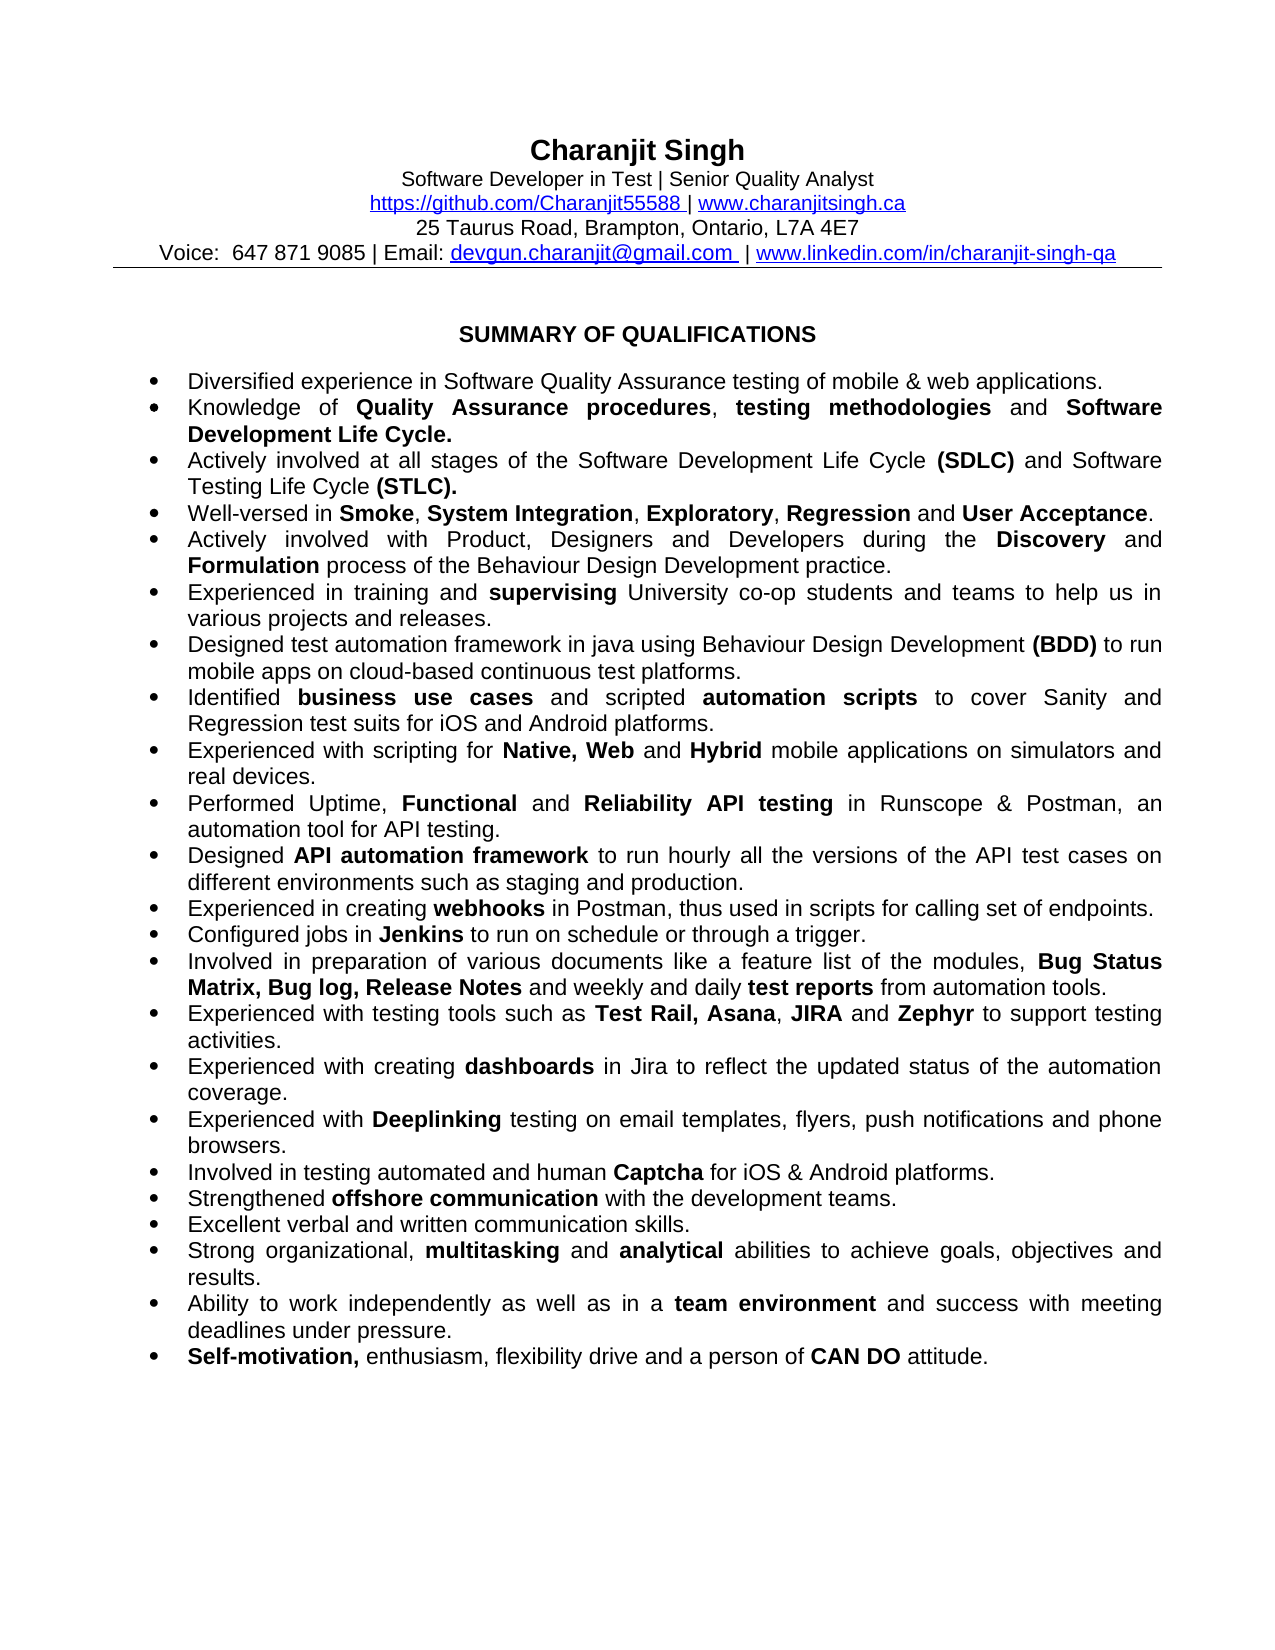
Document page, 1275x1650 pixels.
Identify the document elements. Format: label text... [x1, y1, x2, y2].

list Actively involved with Product, Designers and Developers during the Discovery and Formulation process of the Behaviour Design Development practice. [150, 526, 1162, 579]
text Software Developer in Test | Senior Quality Analyst [112, 166, 1162, 190]
text Charanjit Singh [112, 133, 1162, 166]
list Designed API automation framework to run hourly all the versions of the API test cases on different environments such as staging and production. [150, 842, 1162, 895]
text https://github.com/Charanjit55588 | www.charanjitsingh.ca [112, 190, 1162, 214]
list Experienced in creating webhooks in Postman, thus used in scripts for calling set of endpoints. [150, 895, 1162, 921]
list Excellent verbal and written communication skills. [150, 1211, 1162, 1237]
list Experienced with scripting for Native, Web and Hybrid mobile applications on simulators and real devices. [150, 737, 1162, 789]
list Ability to work independently as well as in a team environment and success with meeting deadlines under pressure. [150, 1290, 1162, 1343]
list Knowledge of Quality Assurance procedures, testing methodologies and Software Development Life Cycle. [150, 394, 1162, 447]
list Configured jobs in Jenkins to run on schedule or through a trigger. [150, 921, 1162, 948]
list Self-motivation, enthusiasm, flexibility drive and a person of CAN DO attitude. [150, 1343, 1162, 1369]
list Designed test automation framework in java using Behaviour Design Development (BDD) to run mobile apps on cloud-based continuous test platforms. [150, 631, 1162, 684]
list Strong organizational, multitasking and analytical abilities to achieve goals, objectives and results. [150, 1237, 1162, 1290]
list Experienced with Deeplinking testing on email templates, flyers, push notifications and phone browsers. [150, 1106, 1162, 1158]
text 25 Taurus Road, Brampton, Ontario, L7A 4E7 [112, 214, 1162, 239]
list Performed Uptime, Functional and Reliability API testing in Runscope & Postman, an automation tool for API testing. [150, 789, 1162, 842]
list Strengthened offshore communication with the development teams. [150, 1185, 1162, 1211]
list Experienced in training and supervising University co-op students and teams to help us in various projects and releases. [150, 579, 1162, 631]
list Experienced with testing tools such as Test Rail, Asana, JIRA and Zephyr to support testing activities. [150, 1000, 1162, 1053]
list Involved in testing automated and human Captcha for iOS & Android platforms. [150, 1158, 1162, 1185]
text Voice: 647 871 9085 | Email: devgun.charanjit@gmail.com | www.linkedin.com/in/charanjit-singh-qa [112, 239, 1162, 268]
list Involved in preparation of various documents like a feature list of the modules, Bug Status Matrix, Bug log, Release Notes and weekly and daily test reports from automation tools. [150, 948, 1162, 1000]
list Experienced with creating dashboards in Jira to reflect the updated status of the automation coverage. [150, 1053, 1162, 1106]
list Actively involved at all stages of the Software Development Life Cycle (SDLC) and Software Testing Life Cycle (STLC). [150, 447, 1162, 499]
list Diversified experience in Software Quality Assurance testing of mobile & web applications. [150, 368, 1162, 394]
list Identified business use cases and scripted automation scripts to cover Sanity and Regression test suits for iOS and Android platforms. [150, 684, 1162, 737]
list Well-versed in Smoke, System Integration, Exploratory, Regression and User Acceptance. [150, 499, 1162, 526]
text SUMMARY OF QUALIFICATIONS [112, 321, 1162, 347]
